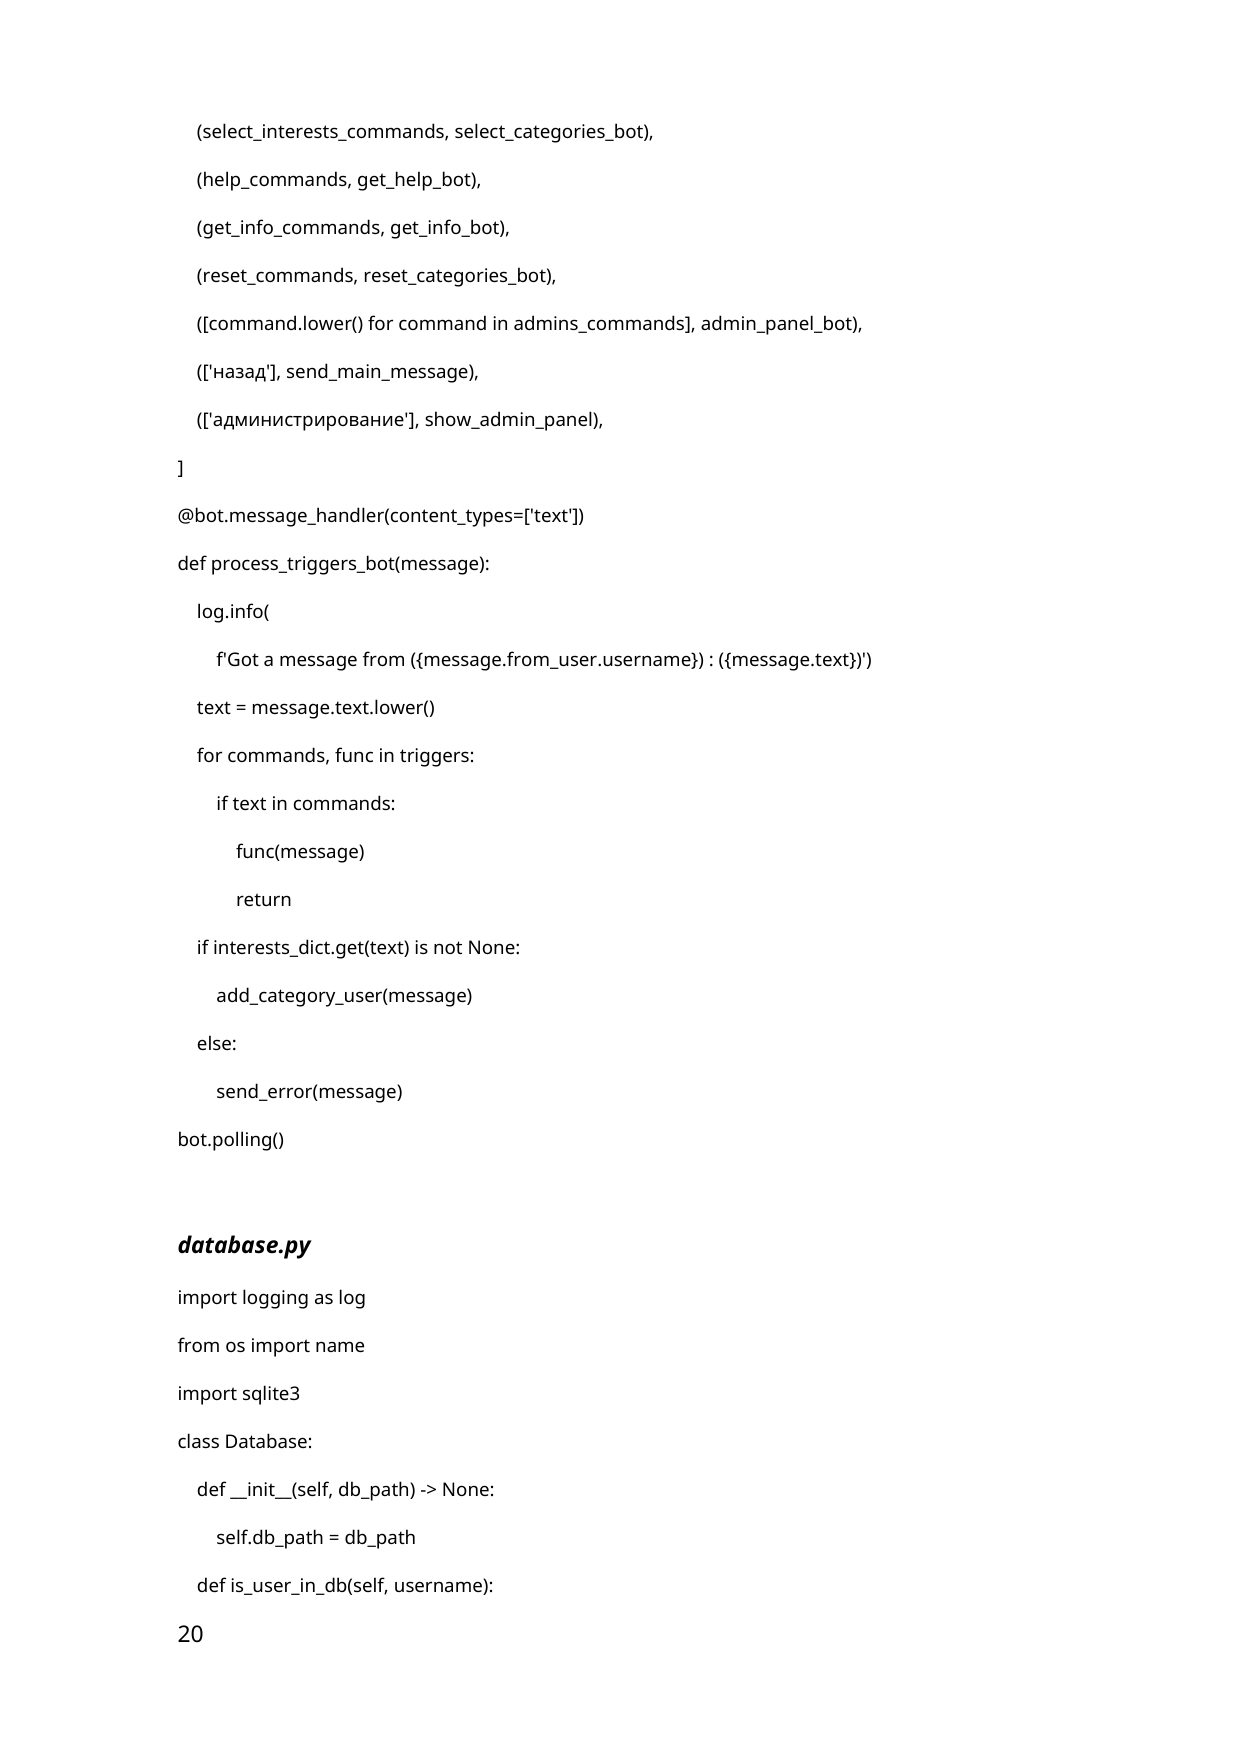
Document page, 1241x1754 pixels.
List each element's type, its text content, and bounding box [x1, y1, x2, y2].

text database.py [177, 1229, 1152, 1261]
text ([command.lower() for command in admins_commands], admin_panel_bot), [177, 310, 1152, 336]
text (select_interests_commands, select_categories_bot), [177, 118, 1152, 144]
text send_error(message) [177, 1078, 1152, 1104]
text (reset_commands, reset_categories_bot), [177, 262, 1152, 288]
text from os import name [177, 1332, 1152, 1357]
text log.info( [177, 598, 1152, 624]
text text = message.text.lower() [177, 694, 1152, 720]
text import logging as log [177, 1284, 1152, 1309]
text self.db_path = db_path [177, 1524, 1152, 1549]
text func(message) [177, 838, 1152, 864]
text else: [177, 1031, 1152, 1056]
text def is_user_in_db(self, username): [177, 1572, 1152, 1598]
text bot.polling() [177, 1127, 1152, 1152]
text (get_info_commands, get_info_bot), [177, 214, 1152, 240]
text if interests_dict.get(text) is not None: [177, 934, 1152, 960]
text ] [177, 454, 1152, 480]
text add_category_user(message) [177, 982, 1152, 1008]
text for commands, func in triggers: [177, 742, 1152, 768]
text (['администрирование'], show_admin_panel), [177, 406, 1152, 432]
text return [177, 886, 1152, 912]
text @bot.message_handler(content_types=['text']) [177, 502, 1152, 528]
text if text in commands: [177, 790, 1152, 816]
text (['назад'], send_main_message), [177, 358, 1152, 384]
text import sqlite3 [177, 1380, 1152, 1406]
text def __init__(self, db_path) -> None: [177, 1476, 1152, 1502]
text f'Got a message from ({message.from_user.username}) : ({message.text})') [177, 646, 1152, 672]
text def process_triggers_bot(message): [177, 550, 1152, 576]
text (help_commands, get_help_bot), [177, 166, 1152, 192]
text class Database: [177, 1428, 1152, 1453]
